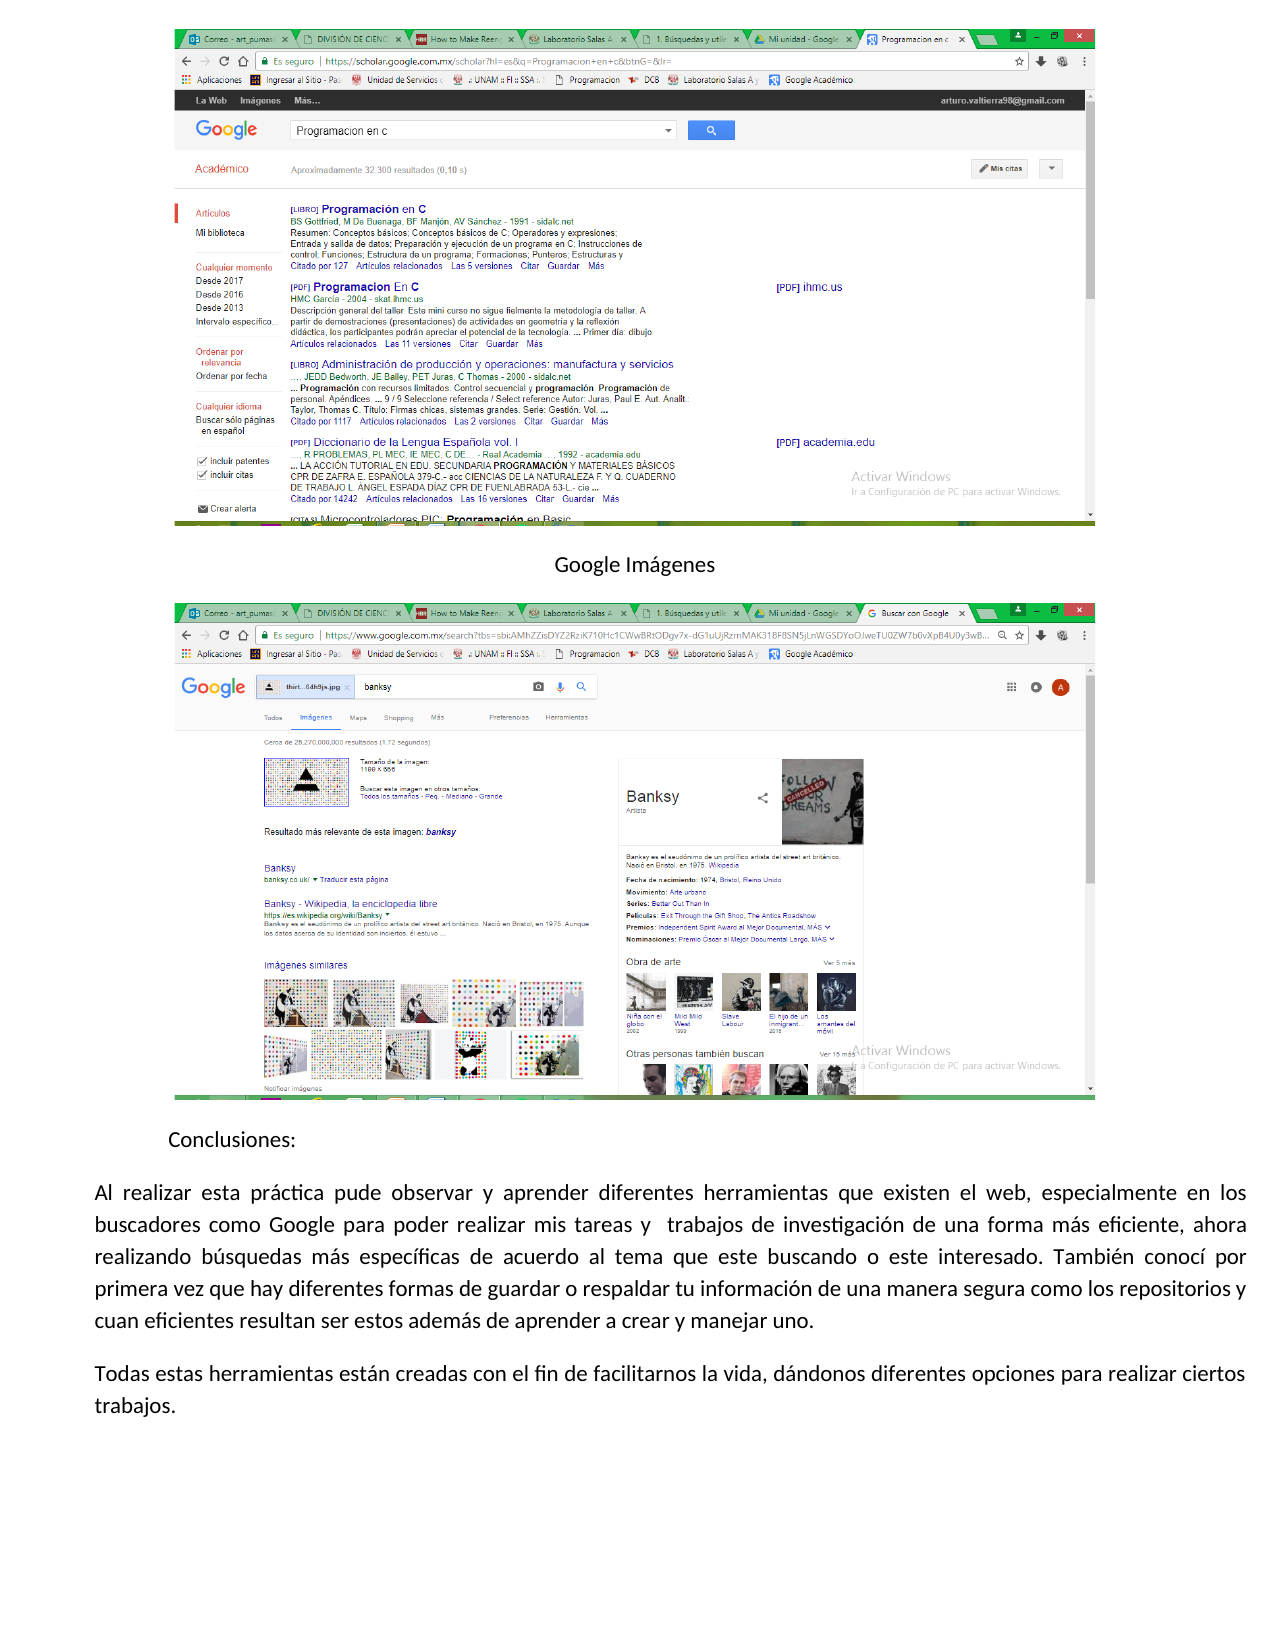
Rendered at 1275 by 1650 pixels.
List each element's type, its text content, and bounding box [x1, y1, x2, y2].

text Google Imágenes [21, 551, 1249, 579]
text Conclusiones: [168, 1125, 1249, 1153]
text Todas estas herramientas están creadas con el fin de facilitarnos la vida, dándonos diferentes opciones para realizar ciertos trabajos. [94, 1359, 1249, 1420]
text Al realizar esta práctica pude observar y aprender diferentes herramientas que existen el web, especialmente en los buscadores como Google para poder realizar mis tareas y trabajos de investigación de una forma más eficiente, ahora realizando búsquedas más específicas de acuerdo al tema que este buscando o este interesado. También conocí por primera vez que hay diferentes formas de guardar o respaldar tu información de una manera segura como los repositorios y cuan eficientes resultan ser estos además de aprender a crear y manejar uno. [94, 1178, 1249, 1334]
picture [174, 29, 1096, 526]
picture [174, 603, 1096, 1100]
